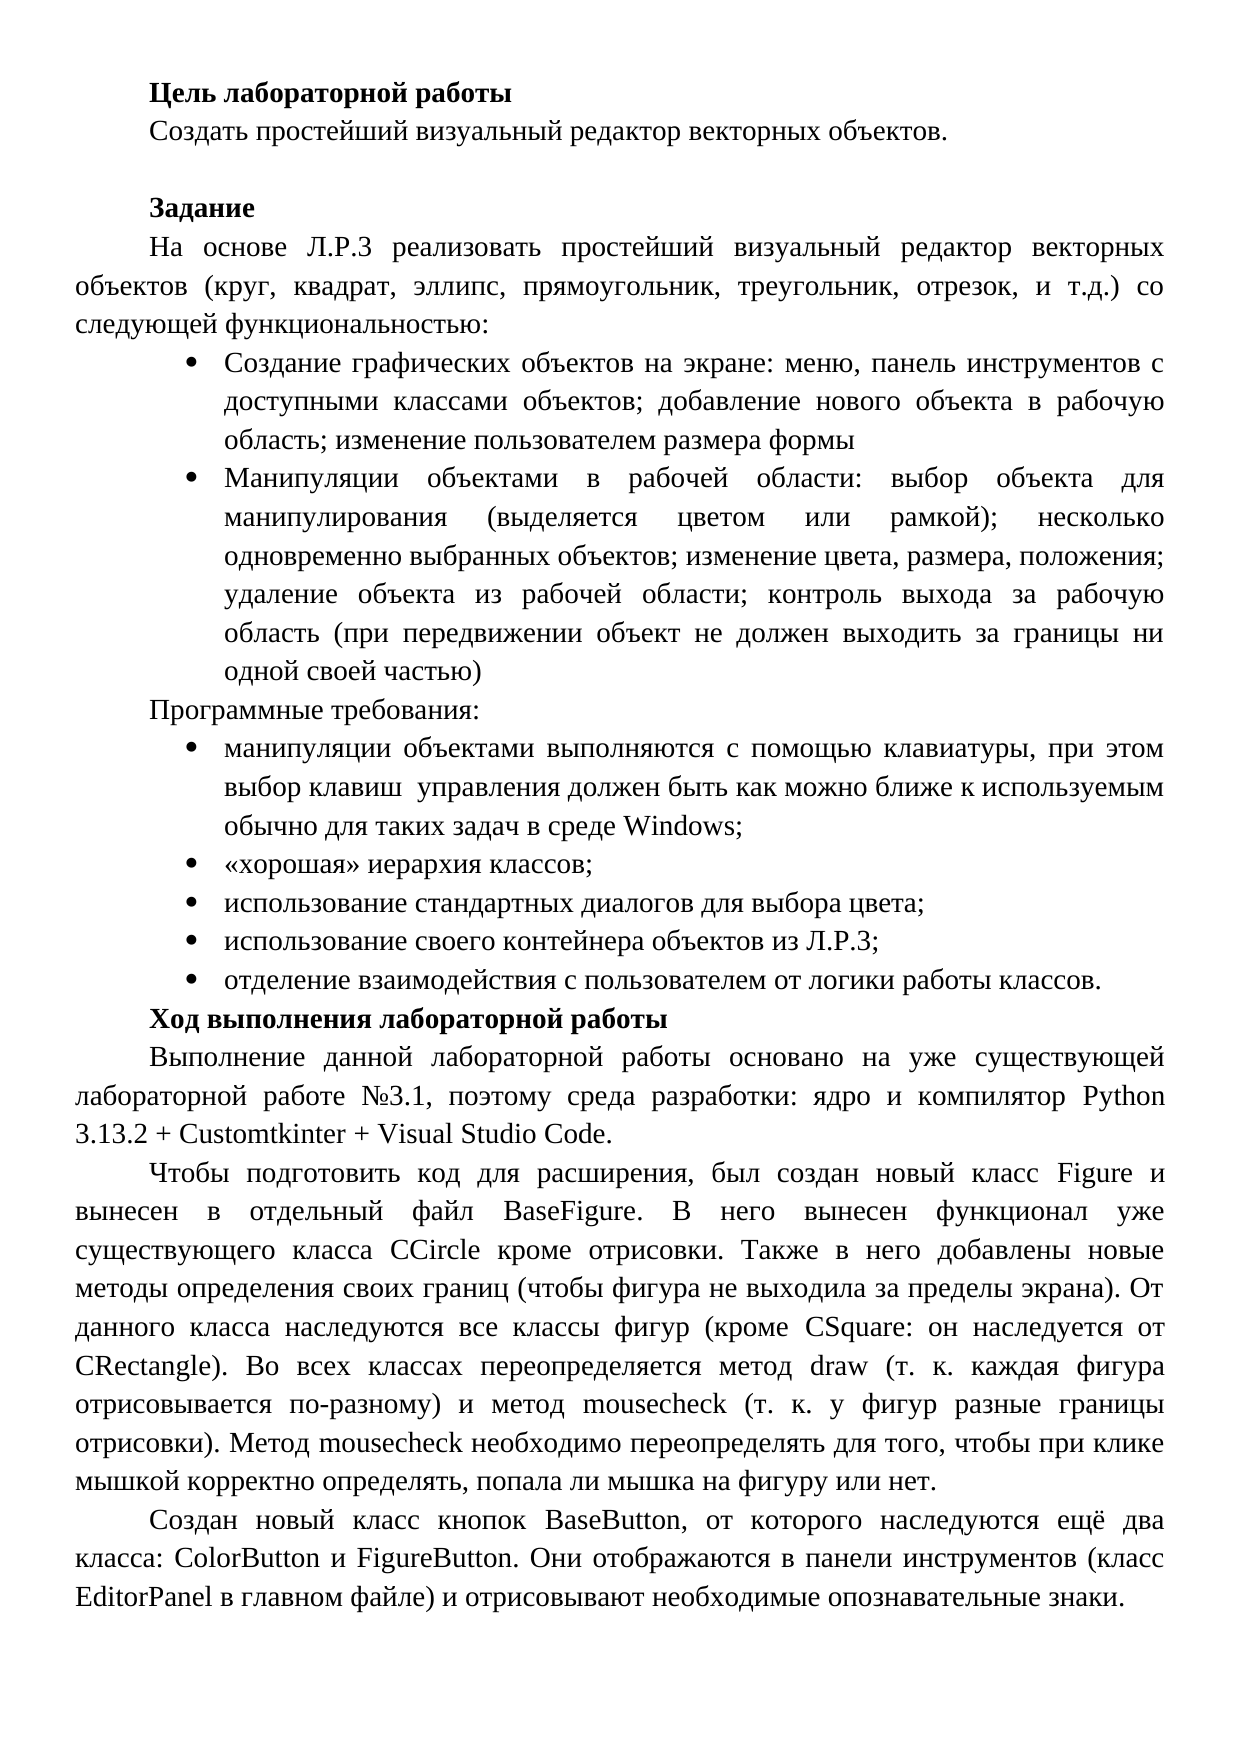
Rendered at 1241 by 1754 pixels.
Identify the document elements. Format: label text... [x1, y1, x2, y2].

list использование стандартных диалогов для выбора цвета; [186, 885, 1165, 918]
text Создан новый класс кнопок BaseButton, от которого наследуются ещё два класса: ColorButton и FigureButton. Они отображаются в панели инструментов (класс EditorPanel в главном файле) и отрисовывают необходимые опознавательные знаки. [75, 1502, 1165, 1612]
list отделение взаимодействия с пользователем от логики работы классов. [186, 962, 1165, 996]
text Ход выполнения лабораторной работы [75, 1001, 1165, 1034]
text Выполнение данной лабораторной работы основано на уже существующей лабораторной работе №3.1, поэтому среда разработки: ядро и компилятор Python 3.13.2 + Customtkinter + Visual Studio Code. [75, 1039, 1165, 1150]
list Манипуляции объектами в рабочей области: выбор объекта для манипулирования (выделяется цветом или рамкой); несколько одновременно выбранных объектов; изменение цвета, размера, положения; удаление объекта из рабочей области; контроль выхода за рабочую область (при передвижении объект не должен выходить за границы ни одной своей частью) [186, 461, 1165, 687]
text Задание [75, 191, 1165, 224]
text На основе Л.Р.3 реализовать простейший визуальный редактор векторных объектов (круг, квадрат, эллипс, прямоугольник, треугольник, отрезок, и т.д.) со следующей функциональностью: [75, 229, 1165, 340]
text Цель лабораторной работы [75, 75, 1165, 108]
list Создание графических объектов на экране: меню, панель инструментов с доступными классами объектов; добавление нового объекта в рабочую область; изменение пользователем размера формы [186, 345, 1165, 456]
list «хорошая» иерархия классов; [186, 846, 1165, 880]
text Создать простейший визуальный редактор векторных объектов. [75, 113, 1165, 147]
list использование своего контейнера объектов из Л.Р.3; [186, 923, 1165, 957]
text Чтобы подготовить код для расширения, был создан новый класс Figure и вынесен в отдельный файл BaseFigure. В него вынесен функционал уже существующего класса CCircle кроме отрисовки. Также в него добавлены новые методы определения своих границ (чтобы фигура не выходила за пределы экрана). От данного класса наследуются все классы фигур (кроме CSquare: он наследуется от CRectangle). Во всех классах переопределяется метод draw (т. к. каждая фигура отрисовывается по-разному) и метод mousecheck (т. к. у фигур разные границы отрисовки). Метод mousecheck необходимо переопределять для того, чтобы при клике мышкой корректно определять, попала ли мышка на фигуру или нет. [75, 1155, 1165, 1497]
list манипуляции объектами выполняются с помощью клавиатуры, при этом выбор клавиш управления должен быть как можно ближе к используемым обычно для таких задач в среде Windows; [186, 730, 1165, 841]
text Программные требования: [75, 692, 1165, 725]
